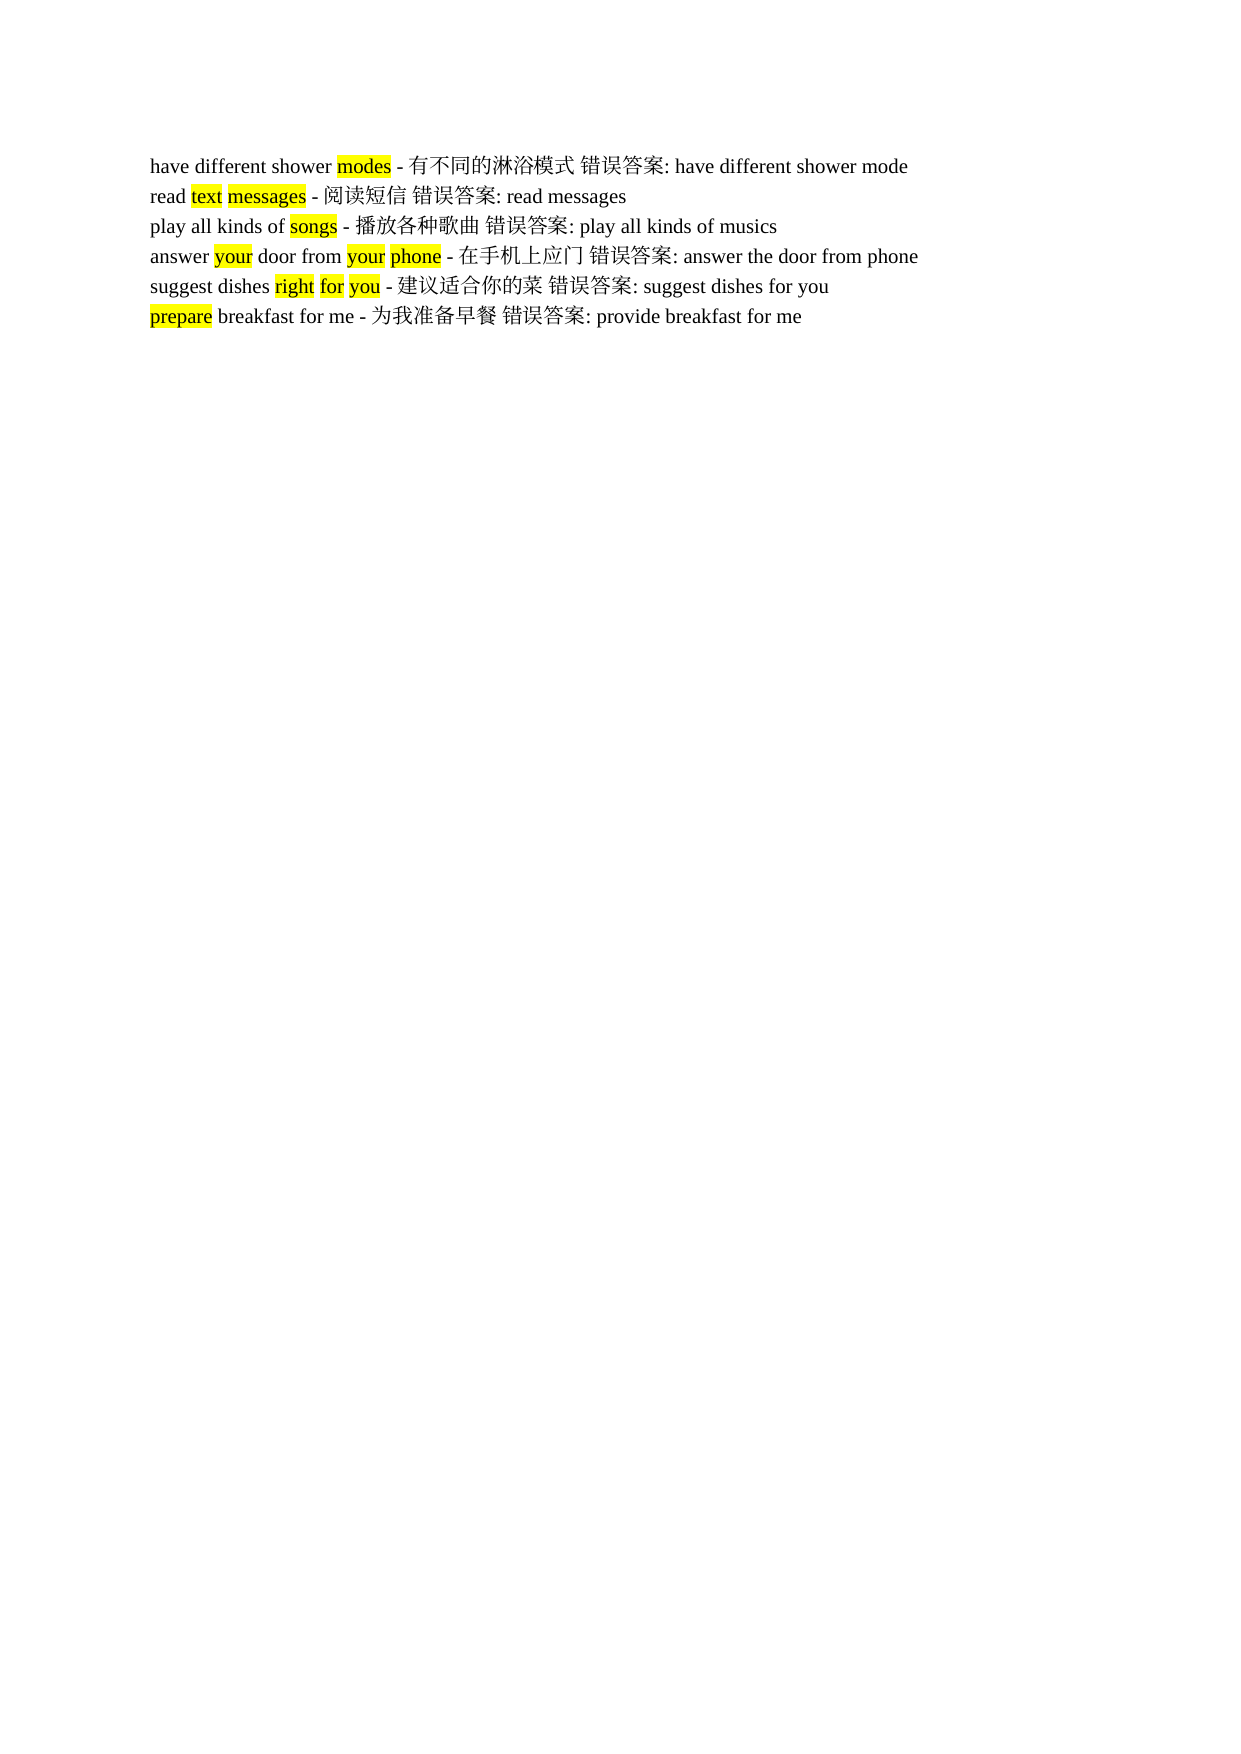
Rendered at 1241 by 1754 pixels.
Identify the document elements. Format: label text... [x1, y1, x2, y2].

text read text messages - 阅读短信 错误答案: read messages [150, 180, 1090, 210]
text suggest dishes right for you - 建议适合你的菜 错误答案: suggest dishes for you [150, 269, 1090, 299]
text prepare breakfast for me - 为我准备早餐 错误答案: provide breakfast for me [150, 299, 1090, 329]
text answer your door from your phone - 在手机上应门 错误答案: answer the door from phone [150, 240, 1090, 269]
text have different shower modes - 有不同的淋浴模式 错误答案: have different shower mode [150, 150, 1090, 180]
text play all kinds of songs - 播放各种歌曲 错误答案: play all kinds of musics [150, 210, 1090, 240]
